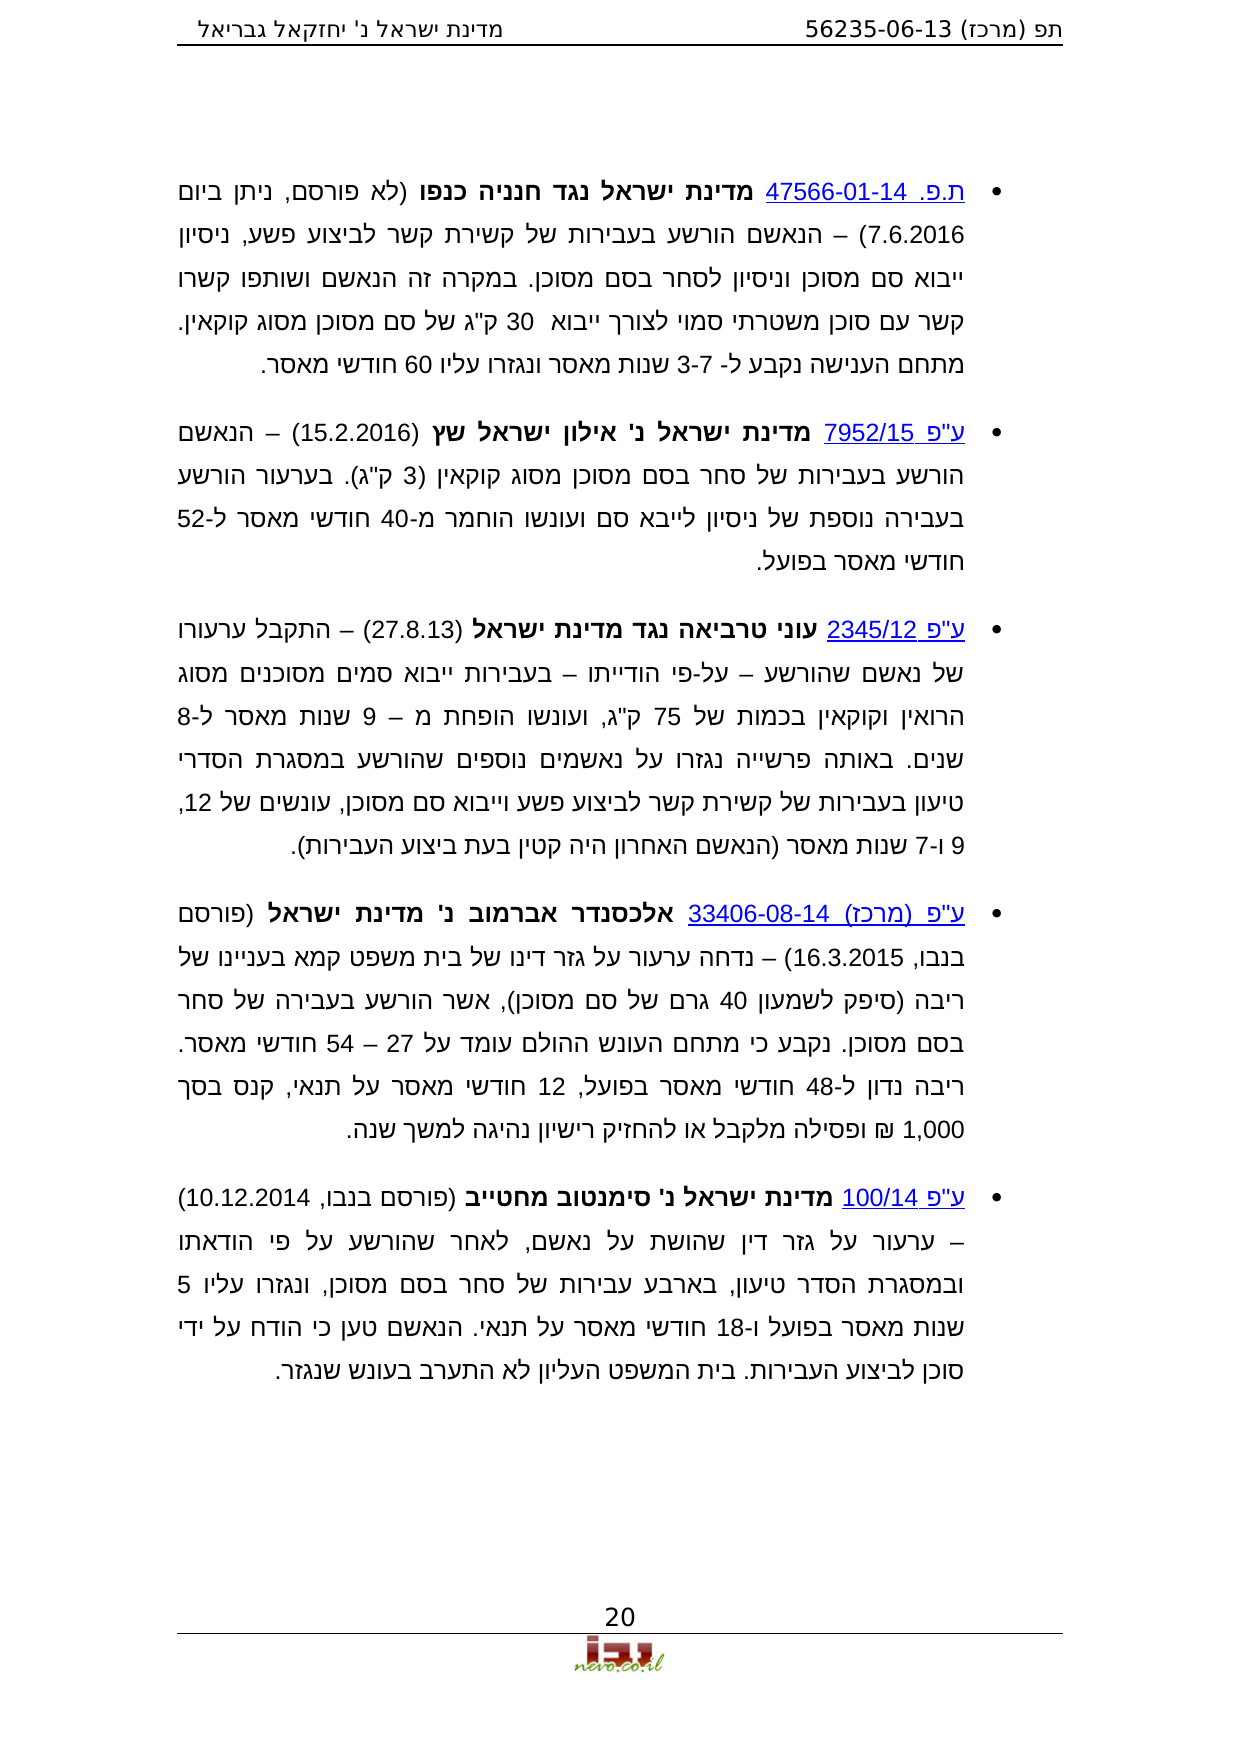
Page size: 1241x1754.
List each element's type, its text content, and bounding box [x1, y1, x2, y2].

list ע"פ 7952/15 מדינת ישראל נ' אילון ישראל שץ (15.2.2016) – הנאשם הורשע בעבירות של סחר בסם מסוכן מסוג קוקאין (3 ק"ג). בערעור הורשע בעבירה נוספת של ניסיון לייבא סם ועונשו הוחמר מ-40 חודשי מאסר ל-52 חודשי מאסר בפועל. [177, 418, 1002, 576]
picture [574, 1635, 666, 1673]
list ע"פ 2345/12 עוני טרביאה נגד מדינת ישראל (27.8.13) – התקבל ערעורו של נאשם שהורשע – על-פי הודייתו – בעבירות ייבוא סמים מסוכנים מסוג הרואין וקוקאין בכמות של 75 ק"ג, ועונשו הופחת מ – 9 שנות מאסר ל-8 שנים. באותה פרשייה נגזרו על נאשמים נוספים שהורשע במסגרת הסדרי טיעון בעבירות של קשירת קשר לביצוע פשע וייבוא סם מסוכן, עונשים של 12, 9 ו-7 שנות מאסר (הנאשם האחרון היה קטין בעת ביצוע העבירות). [177, 616, 1002, 860]
list ע"פ 100/14 מדינת ישראל נ' סימנטוב מחטייב (פורסם בנבו, 10.12.2014) – ערעור על גזר דין שהושת על נאשם, לאחר שהורשע על פי הודאתו ובמסגרת הסדר טיעון, בארבע עבירות של סחר בסם מסוכן, ונגזרו עליו 5 שנות מאסר בפועל ו-18 חודשי מאסר על תנאי. הנאשם טען כי הודח על ידי סוכן לביצוע העבירות. בית המשפט העליון לא התערב בעונש שנגזר. [177, 1183, 1002, 1384]
list ת.פ. 47566-01-14 מדינת ישראל נגד חנניה כנפו (לא פורסם, ניתן ביום 7.6.2016) – הנאשם הורשע בעבירות של קשירת קשר לביצוע פשע, ניסיון ייבוא סם מסוכן וניסיון לסחר בסם מסוכן. במקרה זה הנאשם ושותפו קשרו קשר עם סוכן משטרתי סמוי לצורך ייבוא 30 ק"ג של סם מסוכן מסוג קוקאין. מתחם הענישה נקבע ל- 3-7 שנות מאסר ונגזרו עליו 60 חודשי מאסר. [177, 177, 1002, 378]
list ע"פ (מרכז) 33406-08-14 אלכסנדר אברמוב נ' מדינת ישראל (פורסם בנבו, 16.3.2015) – נדחה ערעור על גזר דינו של בית משפט קמא בעניינו של ריבה (סיפק לשמעון 40 גרם של סם מסוכן), אשר הורשע בעבירה של סחר בסם מסוכן. נקבע כי מתחם העונש ההולם עומד על 27 – 54 חודשי מאסר. ריבה נדון ל-48 חודשי מאסר בפועל, 12 חודשי מאסר על תנאי, קנס בסך 1,000 ₪ ופסילה מלקבל או להחזיק רישיון נהיגה למשך שנה. [177, 899, 1002, 1144]
